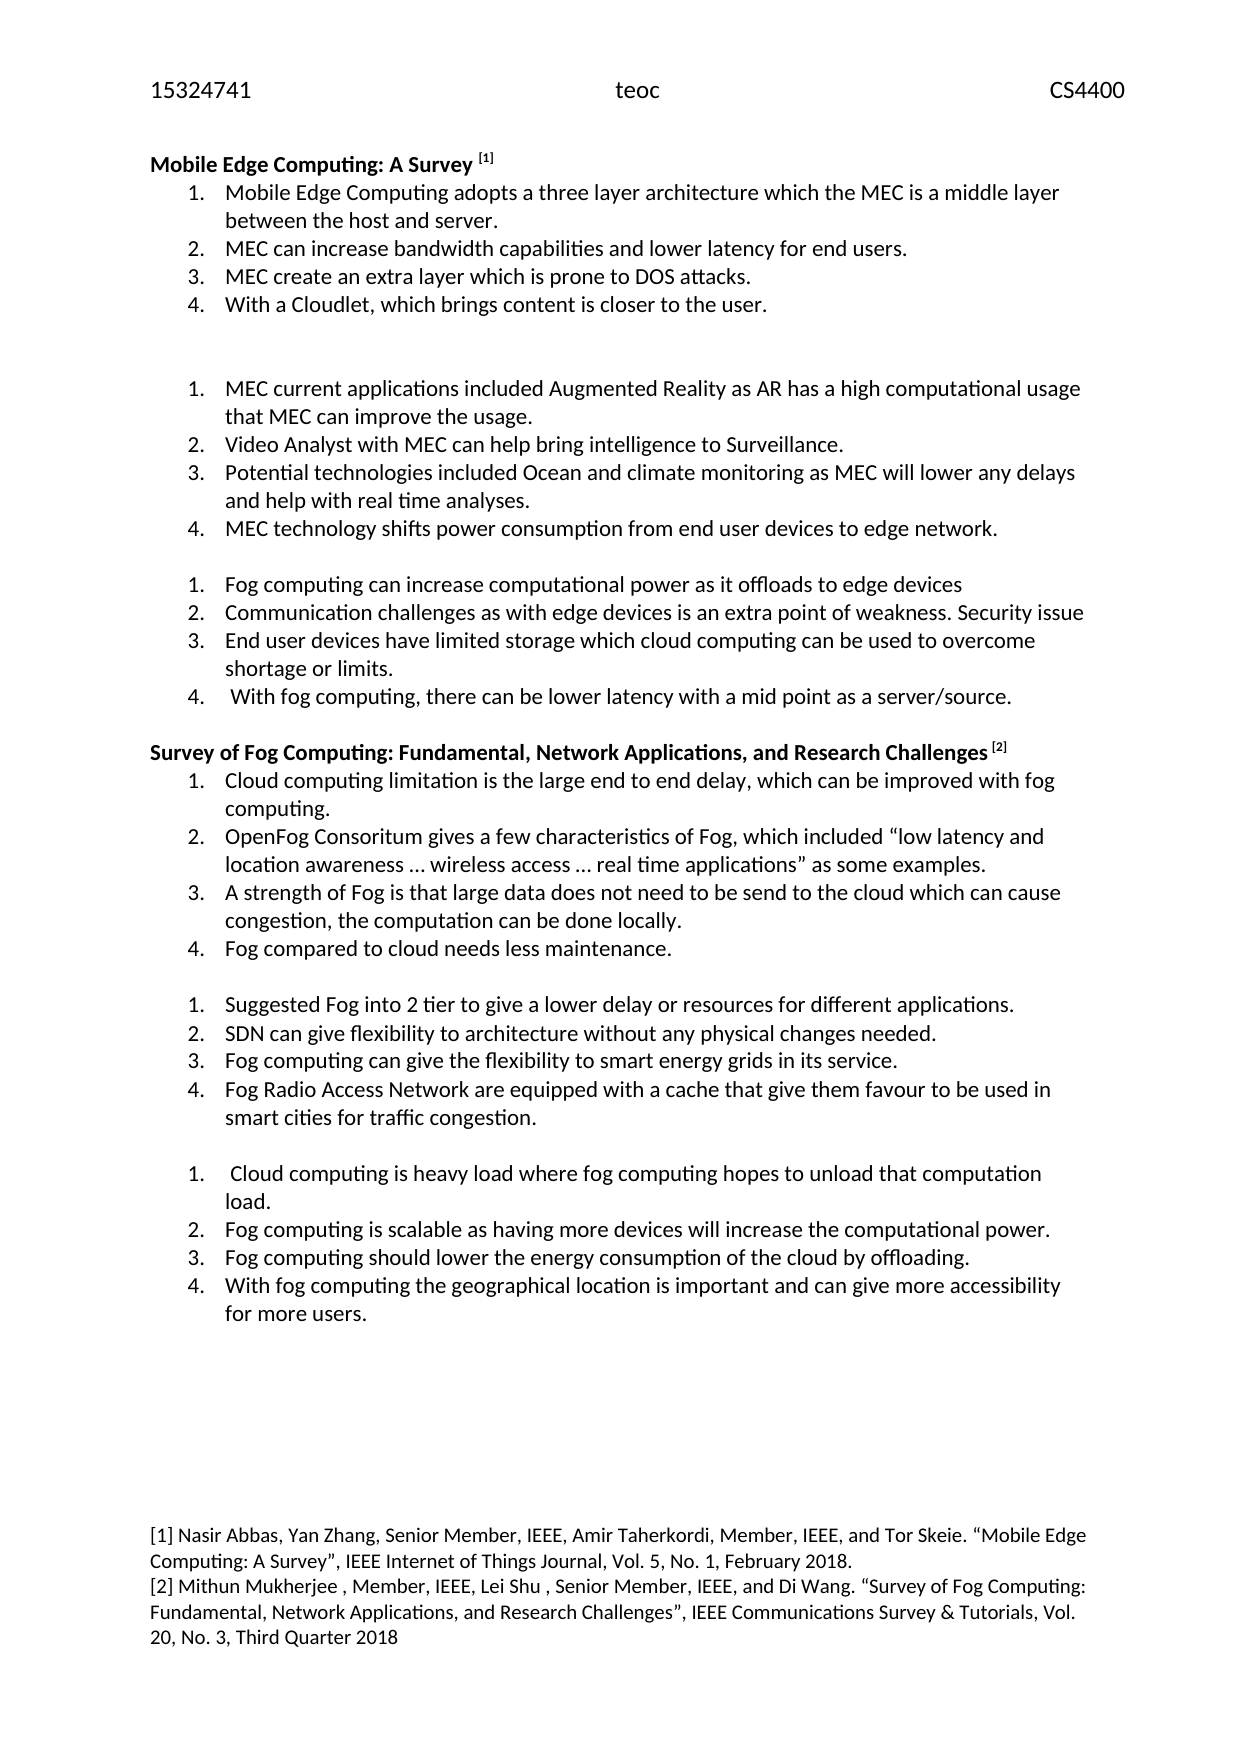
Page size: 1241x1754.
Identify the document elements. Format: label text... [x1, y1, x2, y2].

list Fog computing is scalable as having more devices will increase the computational power. [187, 1215, 1090, 1243]
list End user devices have limited storage which cloud computing can be used to overcome shortage or limits. [187, 626, 1090, 682]
list Video Analyst with MEC can help bring intelligence to Surveillance. [187, 430, 1090, 458]
list MEC create an extra layer which is prone to DOS attacks. [187, 262, 1090, 290]
list With fog computing, there can be lower latency with a mid point as a server/source. [187, 682, 1090, 710]
list With fog computing the geographical location is important and can give more accessibility for more users. [187, 1271, 1090, 1327]
list Fog computing should lower the energy consumption of the cloud by offloading. [187, 1243, 1090, 1271]
list Cloud computing limitation is the large end to end delay, which can be improved with fog computing. [187, 766, 1090, 822]
list Fog computing can give the flexibility to smart energy grids in its service. [187, 1047, 1090, 1075]
list Cloud computing is heavy load where fog computing hopes to unload that computation load. [187, 1159, 1090, 1215]
list MEC can increase bandwidth capabilities and lower latency for end users. [187, 234, 1090, 262]
text Mobile Edge Computing: A Survey [1] [150, 150, 1090, 178]
list Mobile Edge Computing adopts a three layer architecture which the MEC is a middle layer between the host and server. [187, 178, 1090, 234]
list Survey of Fog Computing: Fundamental, Network Applications, and Research Challenges [2] [150, 738, 1090, 766]
list SDN can give flexibility to architecture without any physical changes needed. [187, 1019, 1090, 1047]
list MEC technology shifts power consumption from end user devices to edge network. [187, 514, 1090, 542]
list Potential technologies included Ocean and climate monitoring as MEC will lower any delays and help with real time analyses. [187, 458, 1090, 514]
list Fog Radio Access Network are equipped with a cache that give them favour to be used in smart cities for traffic congestion. [187, 1075, 1090, 1131]
list Fog compared to cloud needs less maintenance. [187, 934, 1090, 963]
list A strength of Fog is that large data does not need to be send to the cloud which can cause congestion, the computation can be done locally. [187, 878, 1090, 934]
list OpenFog Consoritum gives a few characteristics of Fog, which included “low latency and location awareness … wireless access … real time applications” as some examples. [187, 822, 1090, 878]
list Fog computing can increase computational power as it offloads to edge devices [187, 570, 1090, 598]
list Suggested Fog into 2 tier to give a lower delay or resources for different applications. [187, 991, 1090, 1019]
list With a Cloudlet, which brings content is closer to the user. [187, 290, 1090, 318]
list Communication challenges as with edge devices is an extra point of weakness. Security issue [187, 598, 1090, 626]
list MEC current applications included Augmented Reality as AR has a high computational usage that MEC can improve the usage. [187, 374, 1090, 430]
